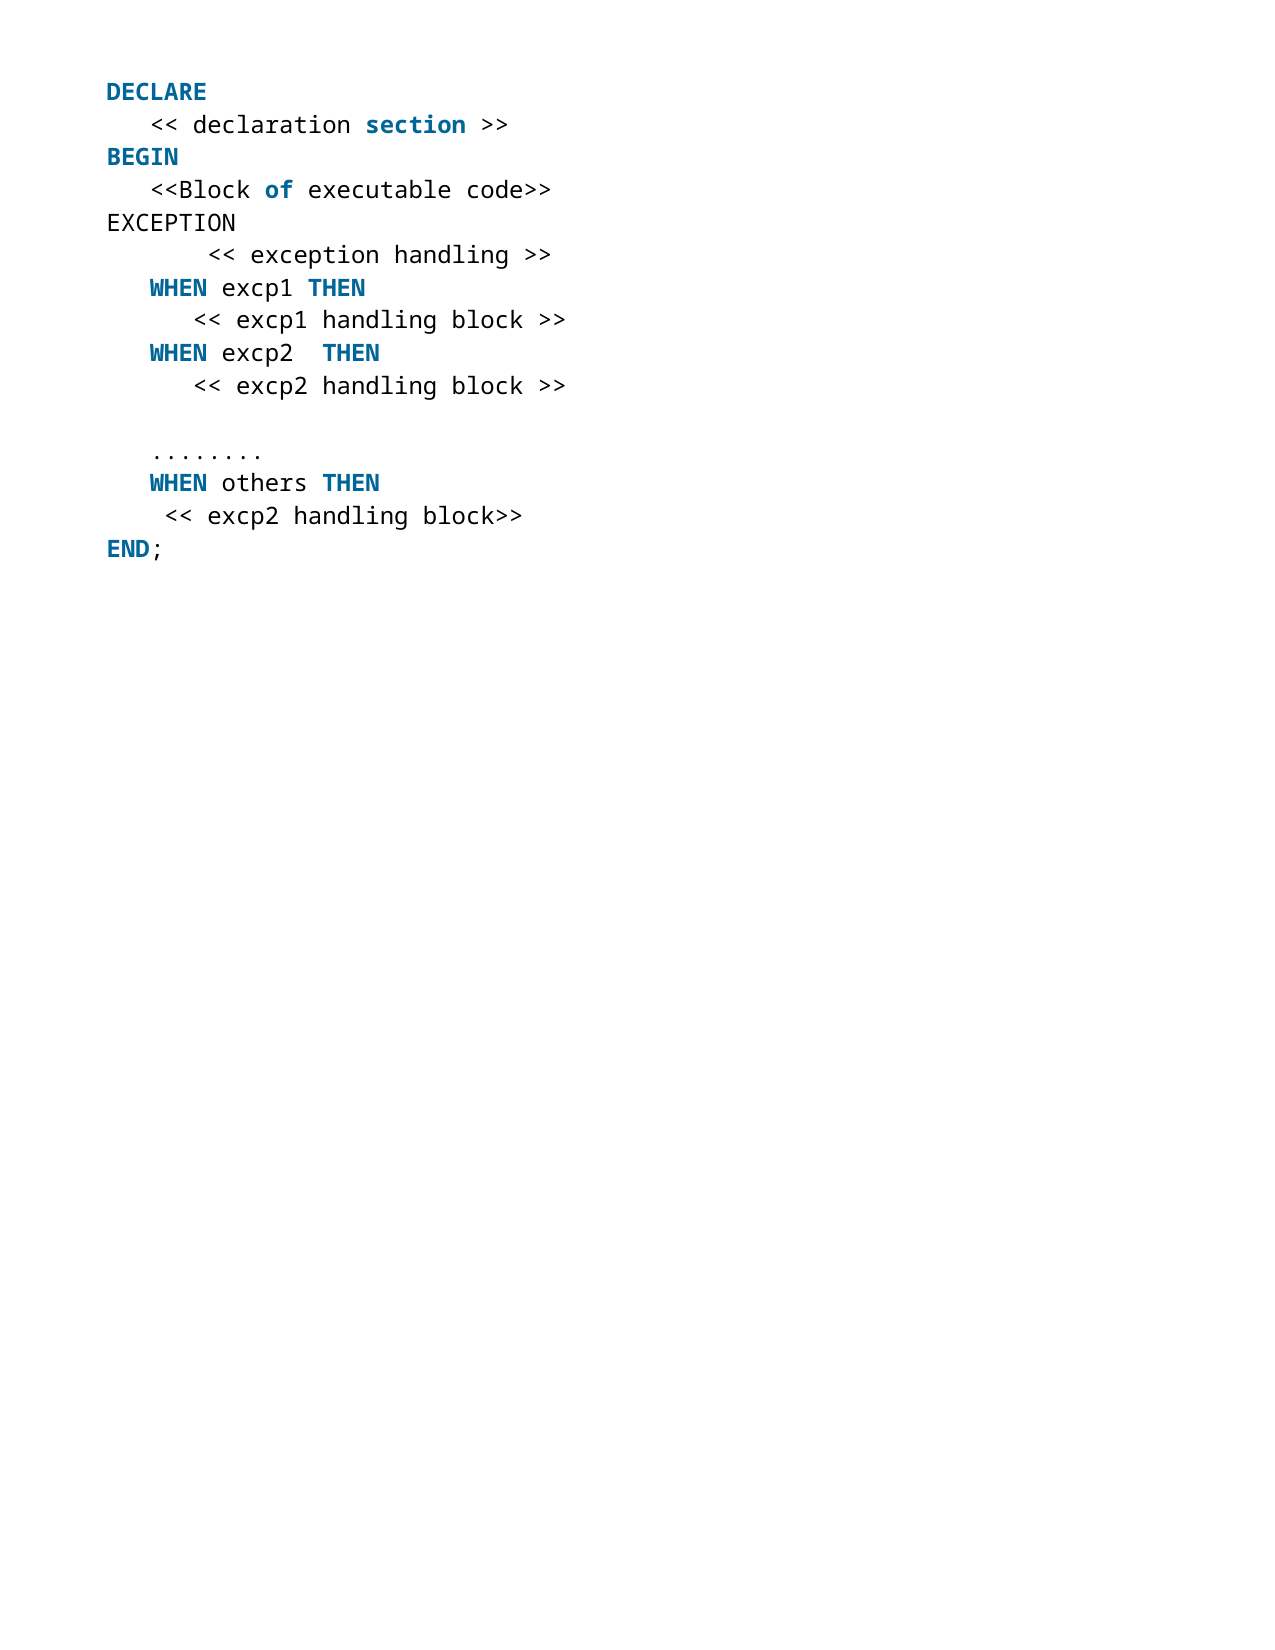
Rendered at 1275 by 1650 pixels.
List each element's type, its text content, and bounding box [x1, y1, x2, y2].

text << excp2 handling block>> [106, 499, 1140, 531]
text << excp2 handling block >> [106, 368, 1140, 401]
text WHEN excp2 THEN [106, 336, 1140, 368]
text BEGIN [106, 140, 1140, 173]
text EXCEPTION [106, 205, 1140, 238]
text << excp1 handling block >> [106, 303, 1140, 336]
text ........ [106, 434, 1140, 466]
text END; [106, 531, 1140, 564]
text DECLARE [106, 75, 1140, 108]
text <<Block of executable code>> [106, 173, 1140, 205]
text WHEN others THEN [106, 466, 1140, 499]
text WHEN excp1 THEN [106, 271, 1140, 303]
text << exception handling >> [106, 238, 1140, 271]
text << declaration section >> [106, 108, 1140, 140]
